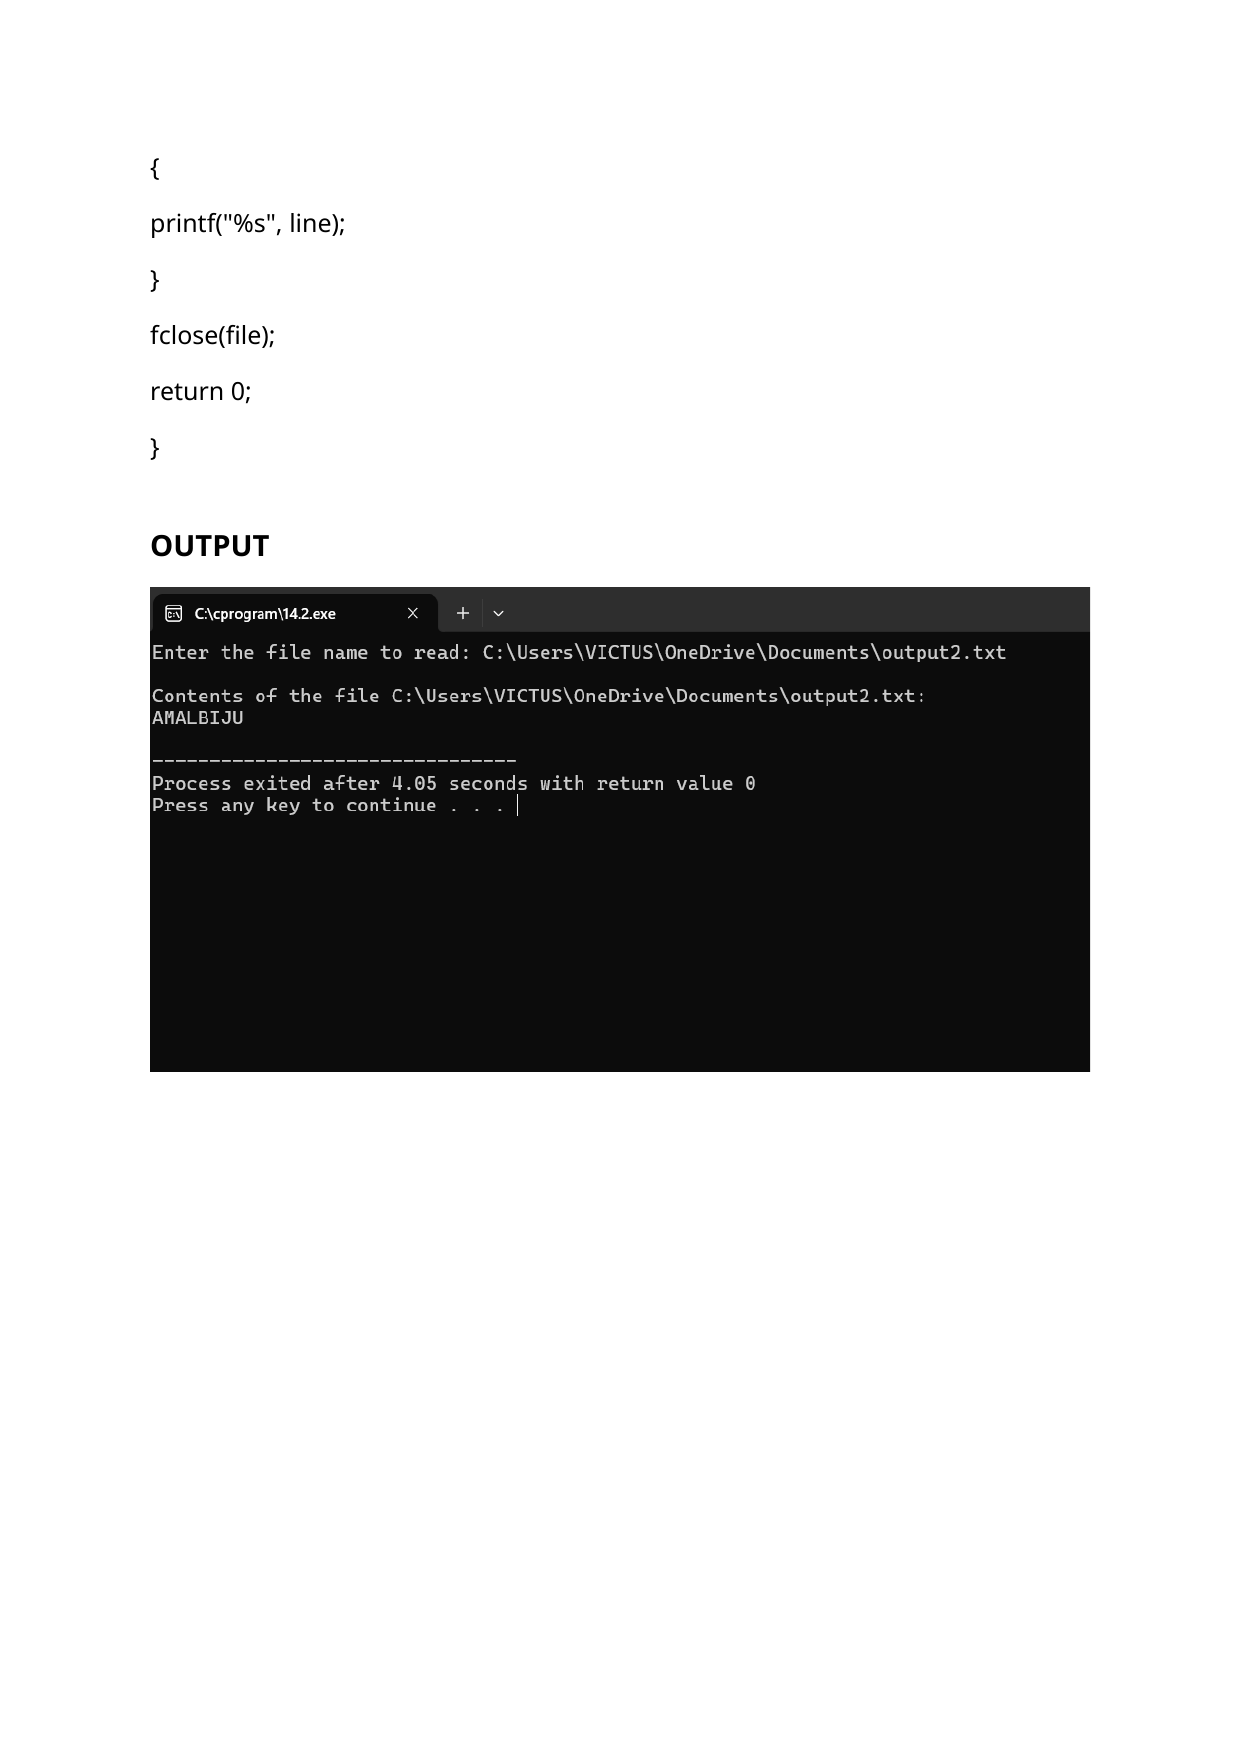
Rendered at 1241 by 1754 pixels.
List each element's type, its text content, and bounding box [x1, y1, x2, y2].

text fclose(file); [150, 317, 1090, 352]
text return 0; [150, 373, 1090, 407]
text printf("%s", line); [150, 206, 1090, 240]
text } [150, 262, 1090, 296]
text { [150, 150, 1090, 184]
text OUTPUT [150, 485, 1090, 565]
text } [150, 429, 1090, 463]
picture [150, 587, 1091, 1072]
